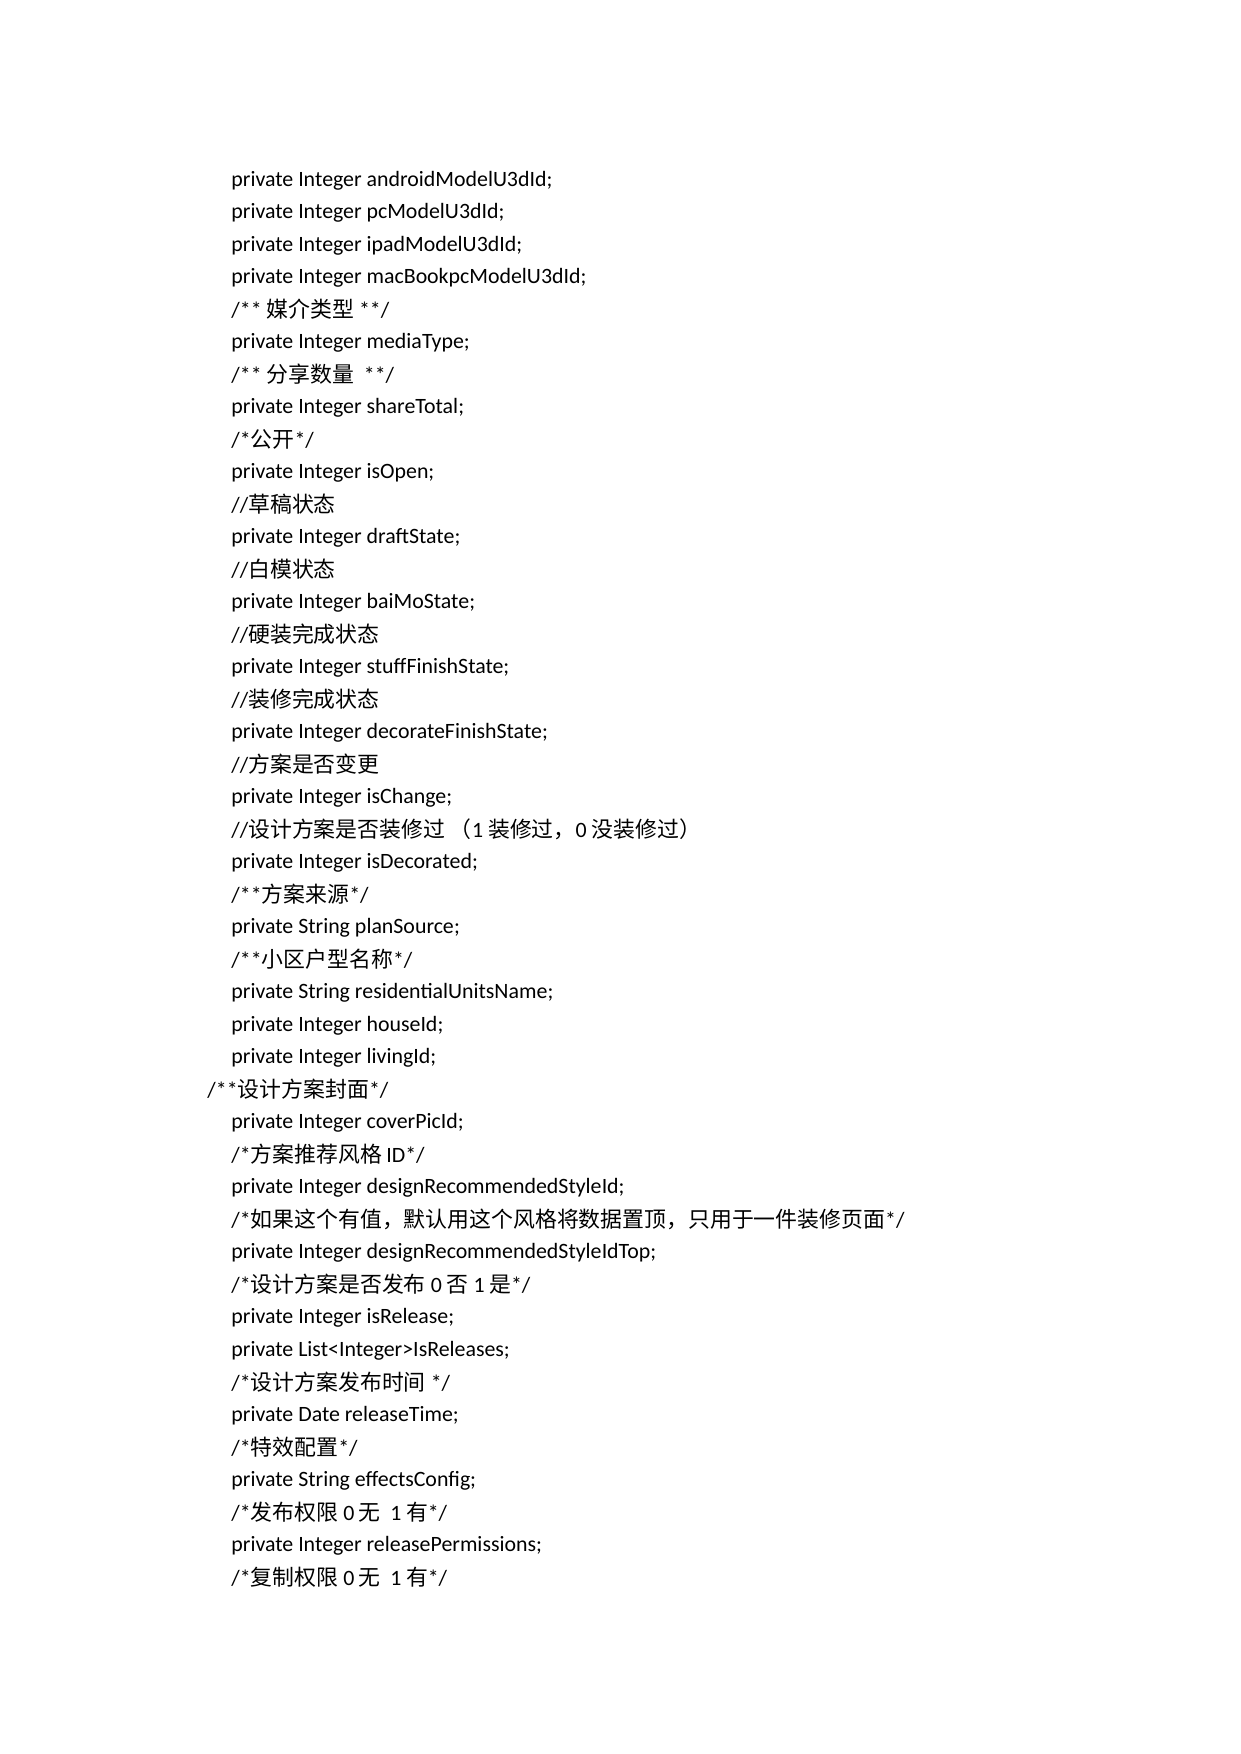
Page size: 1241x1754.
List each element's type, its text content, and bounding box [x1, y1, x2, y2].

text /*如果这个有值，默认用这个风格将数据置顶，只用于一件装修页面*/ [187, 1202, 1053, 1234]
text private Integer macBookpcModelU3dId; [187, 259, 1053, 292]
text //方案是否变更 [187, 747, 1053, 779]
text /*设计方案是否发布 0 否 1是*/ [187, 1267, 1053, 1299]
text private String effectsConfig; [187, 1462, 1053, 1494]
text private Integer pcModelU3dId; [187, 194, 1053, 227]
text /*方案推荐风格ID*/ [187, 1137, 1053, 1169]
text private String planSource; [187, 909, 1053, 942]
text /*特效配置*/ [187, 1429, 1053, 1462]
text //白模状态 [187, 552, 1053, 584]
text //硬装完成状态 [187, 617, 1053, 649]
text /*公开*/ [187, 422, 1053, 454]
text private String residentialUnitsName; [187, 974, 1053, 1007]
text /** 媒介类型 **/ [187, 292, 1053, 324]
text /*设计方案发布时间 */ [187, 1364, 1053, 1397]
text /*复制权限 0无 1有*/ [187, 1559, 1053, 1592]
text private Integer stuffFinishState; [187, 649, 1053, 682]
text private Integer ipadModelU3dId; [187, 227, 1053, 259]
text private Integer decorateFinishState; [187, 714, 1053, 747]
text private Integer designRecommendedStyleId; [187, 1169, 1053, 1202]
text private Integer mediaType; [187, 324, 1053, 357]
text /** 分享数量 **/ [187, 357, 1053, 389]
text private Integer livingId; [187, 1039, 1053, 1072]
text private Integer isChange; [187, 779, 1053, 812]
text private Integer baiMoState; [187, 584, 1053, 617]
text private Integer isRelease; [187, 1299, 1053, 1332]
text private Integer shareTotal; [187, 389, 1053, 422]
text private Integer androidModelU3dId; [187, 162, 1053, 194]
text /**设计方案封面*/ [187, 1072, 1053, 1104]
text /**小区户型名称*/ [187, 942, 1053, 974]
text private List<Integer>IsReleases; [187, 1332, 1053, 1364]
text /**方案来源*/ [187, 877, 1053, 909]
text private Integer houseId; [187, 1007, 1053, 1039]
text //设计方案是否装修过 （1 装修过，0 没装修过） [187, 812, 1053, 844]
text /*发布权限 0无 1有*/ [187, 1494, 1053, 1527]
text private Integer coverPicId; [187, 1104, 1053, 1137]
text private Integer draftState; [187, 519, 1053, 552]
text private Integer isDecorated; [187, 844, 1053, 877]
text private Date releaseTime; [187, 1397, 1053, 1429]
text //装修完成状态 [187, 682, 1053, 714]
text private Integer designRecommendedStyleIdTop; [187, 1234, 1053, 1267]
text private Integer isOpen; [187, 454, 1053, 487]
text //草稿状态 [187, 487, 1053, 519]
text private Integer releasePermissions; [187, 1527, 1053, 1559]
